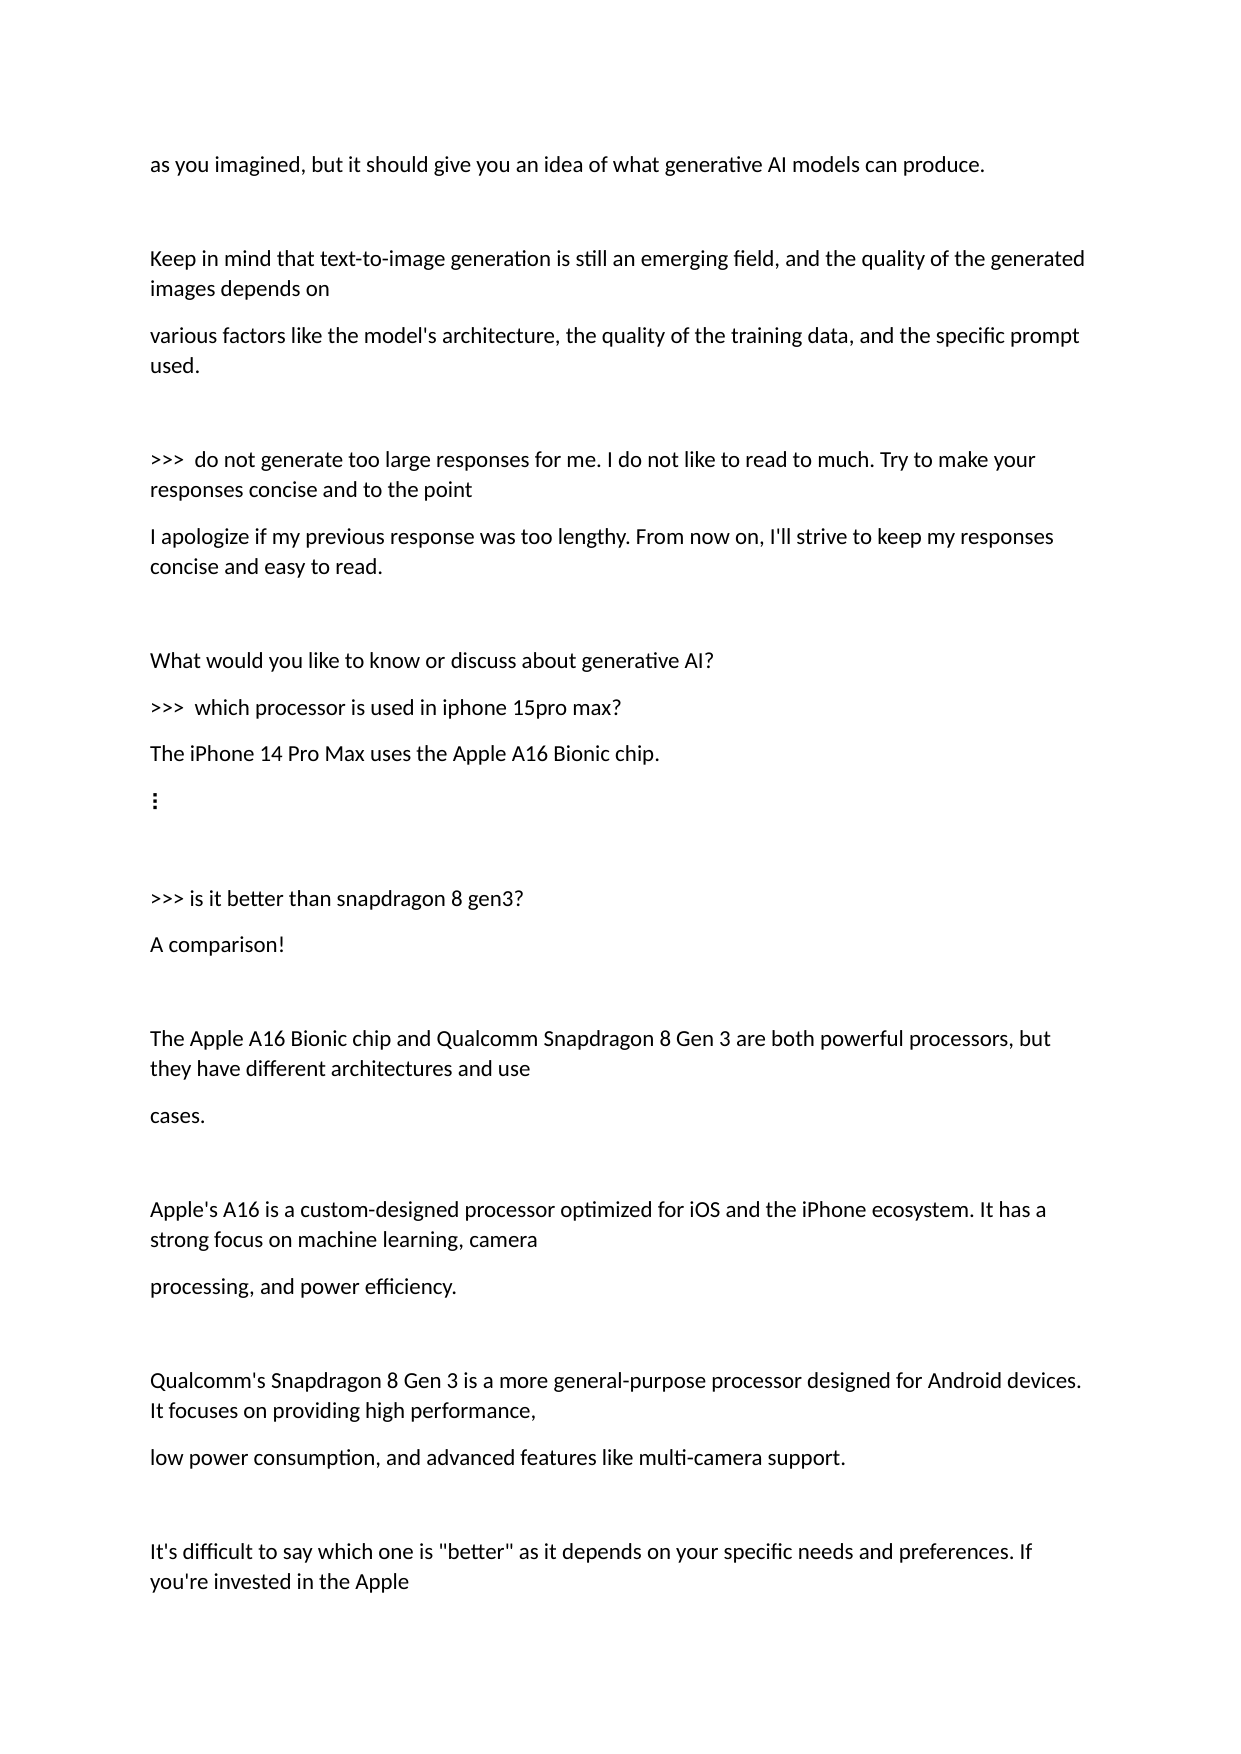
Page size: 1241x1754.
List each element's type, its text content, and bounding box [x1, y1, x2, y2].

text Keep in mind that text-to-image generation is still an emerging field, and the quality of the generated images depends on [150, 244, 1090, 302]
text as you imagined, but it should give you an idea of what generative AI models can produce. [150, 150, 1090, 178]
text A comparison! [150, 931, 1090, 959]
text various factors like the model's architecture, the quality of the training data, and the specific prompt used. [150, 321, 1090, 379]
text Qualcomm's Snapdragon 8 Gen 3 is a more general-purpose processor designed for Android devices. It focuses on providing high performance, [150, 1366, 1090, 1424]
text >>> is it better than snapdragon 8 gen3? [150, 884, 1090, 912]
text It's difficult to say which one is "better" as it depends on your specific needs and preferences. If you're invested in the Apple [150, 1537, 1090, 1595]
text >>> do not generate too large responses for me. I do not like to read to much. Try to make your responses concise and to the point [150, 445, 1090, 503]
text processing, and power efficiency. [150, 1272, 1090, 1300]
text ⠇ [150, 786, 1090, 818]
text The Apple A16 Bionic chip and Qualcomm Snapdragon 8 Gen 3 are both powerful processors, but they have different architectures and use [150, 1024, 1090, 1083]
text What would you like to know or discuss about generative AI? [150, 646, 1090, 674]
text I apologize if my previous response was too lengthy. From now on, I'll strive to keep my responses concise and easy to read. [150, 522, 1090, 580]
text cases. [150, 1101, 1090, 1129]
text low power consumption, and advanced features like multi-camera support. [150, 1443, 1090, 1471]
text >>> which processor is used in iphone 15pro max? [150, 693, 1090, 721]
text Apple's A16 is a custom-designed processor optimized for iOS and the iPhone ecosystem. It has a strong focus on machine learning, camera [150, 1195, 1090, 1253]
text The iPhone 14 Pro Max uses the Apple A16 Bionic chip. [150, 739, 1090, 768]
